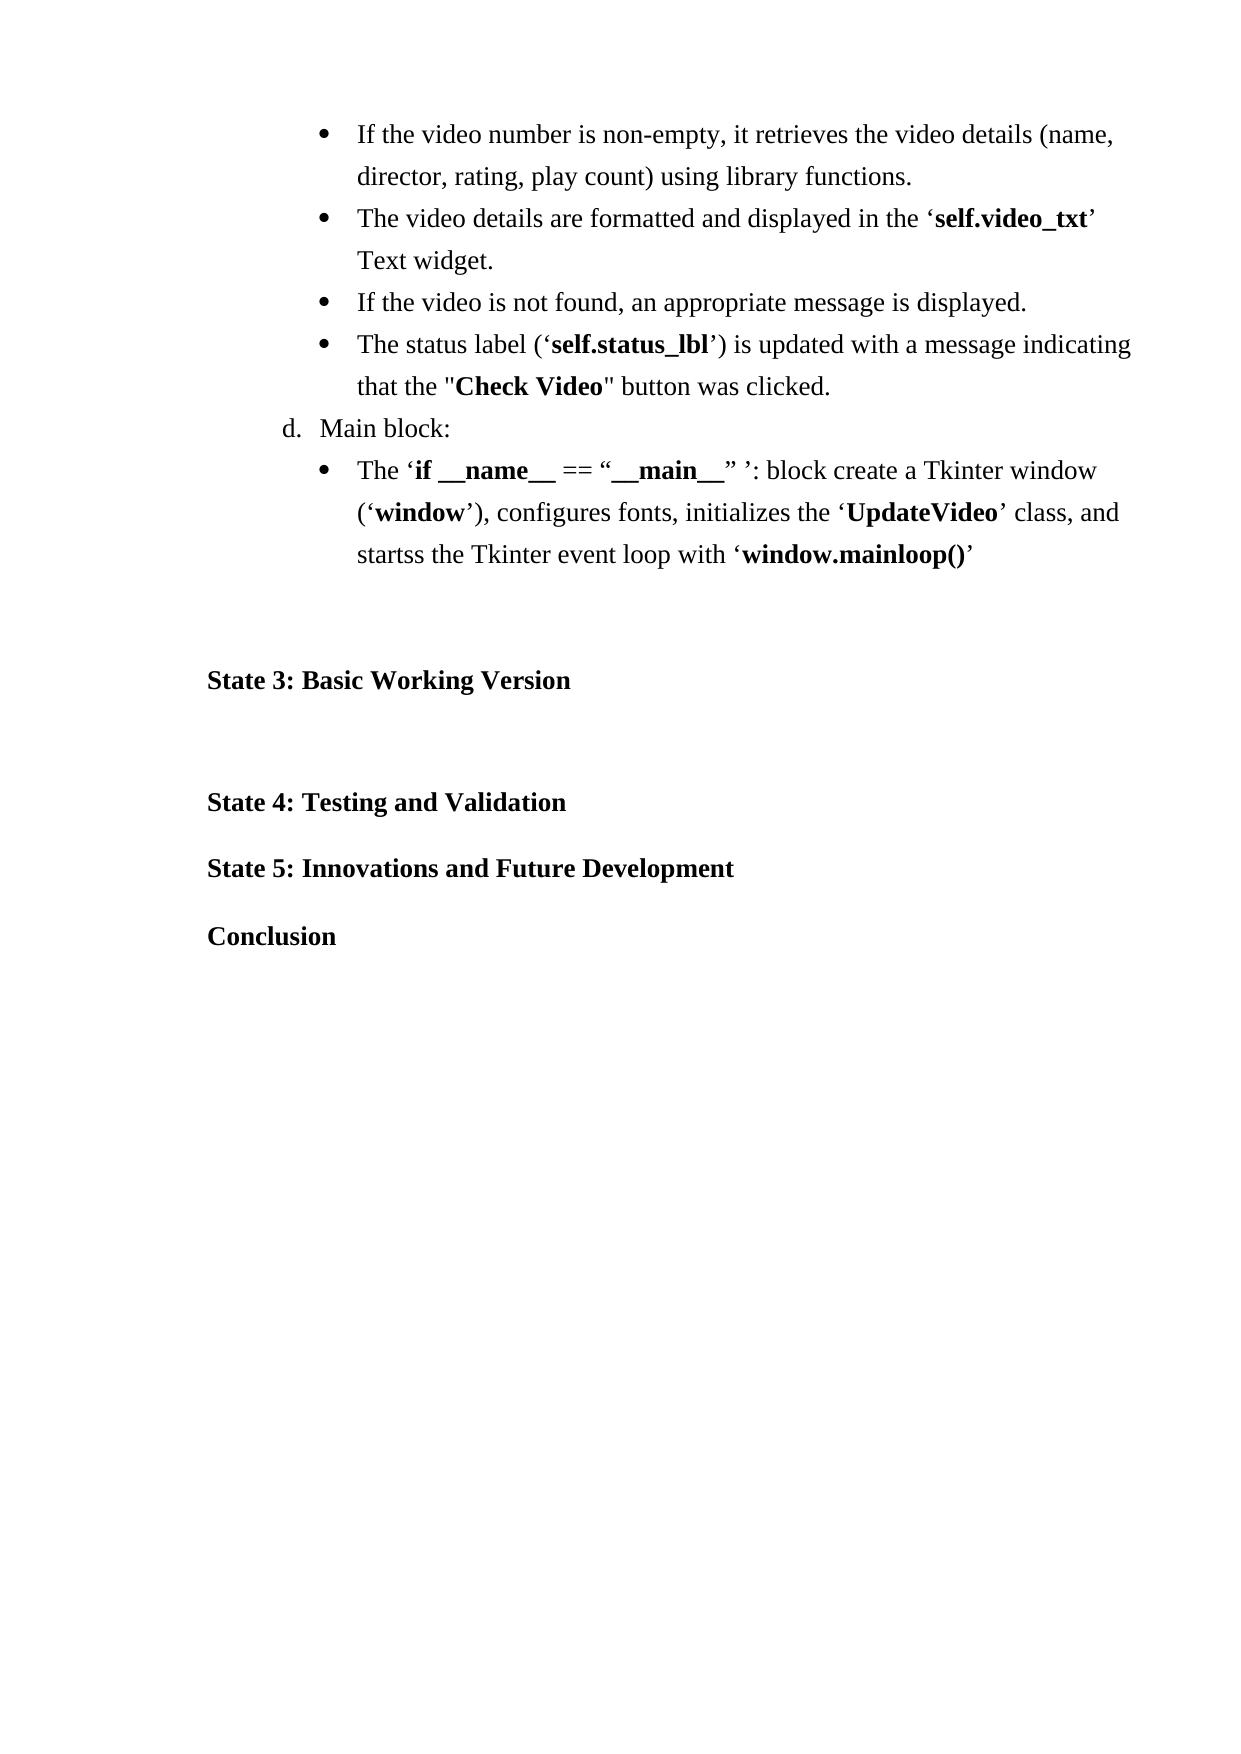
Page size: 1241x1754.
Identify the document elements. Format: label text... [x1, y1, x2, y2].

list If the video is not found, an appropriate message is displayed. [319, 286, 1152, 317]
subtitle State 4: Testing and Validation [207, 786, 1152, 817]
subtitle State 3: Basic Working Version [207, 664, 1152, 695]
list If the video number is non-empty, it retrieves the video details (name, director, rating, play count) using library functions. [319, 118, 1152, 191]
list Main block: [282, 412, 1152, 444]
list The video details are formatted and displayed in the ‘self.video_txt’ Text widget. [319, 202, 1152, 275]
subtitle State 5: Innovations and Future Development [207, 853, 1152, 884]
list The status label (‘self.status_lbl’) is updated with a message indicating that the "Check Video" button was clicked. [319, 328, 1152, 402]
subtitle Conclusion [207, 919, 1152, 951]
list The ‘if __name__ == “__main__” ’: block create a Tkinter window (‘window’), configures fonts, initializes the ‘UpdateVideo’ class, and startss the Tkinter event loop with ‘window.mainloop()’ [319, 454, 1152, 570]
